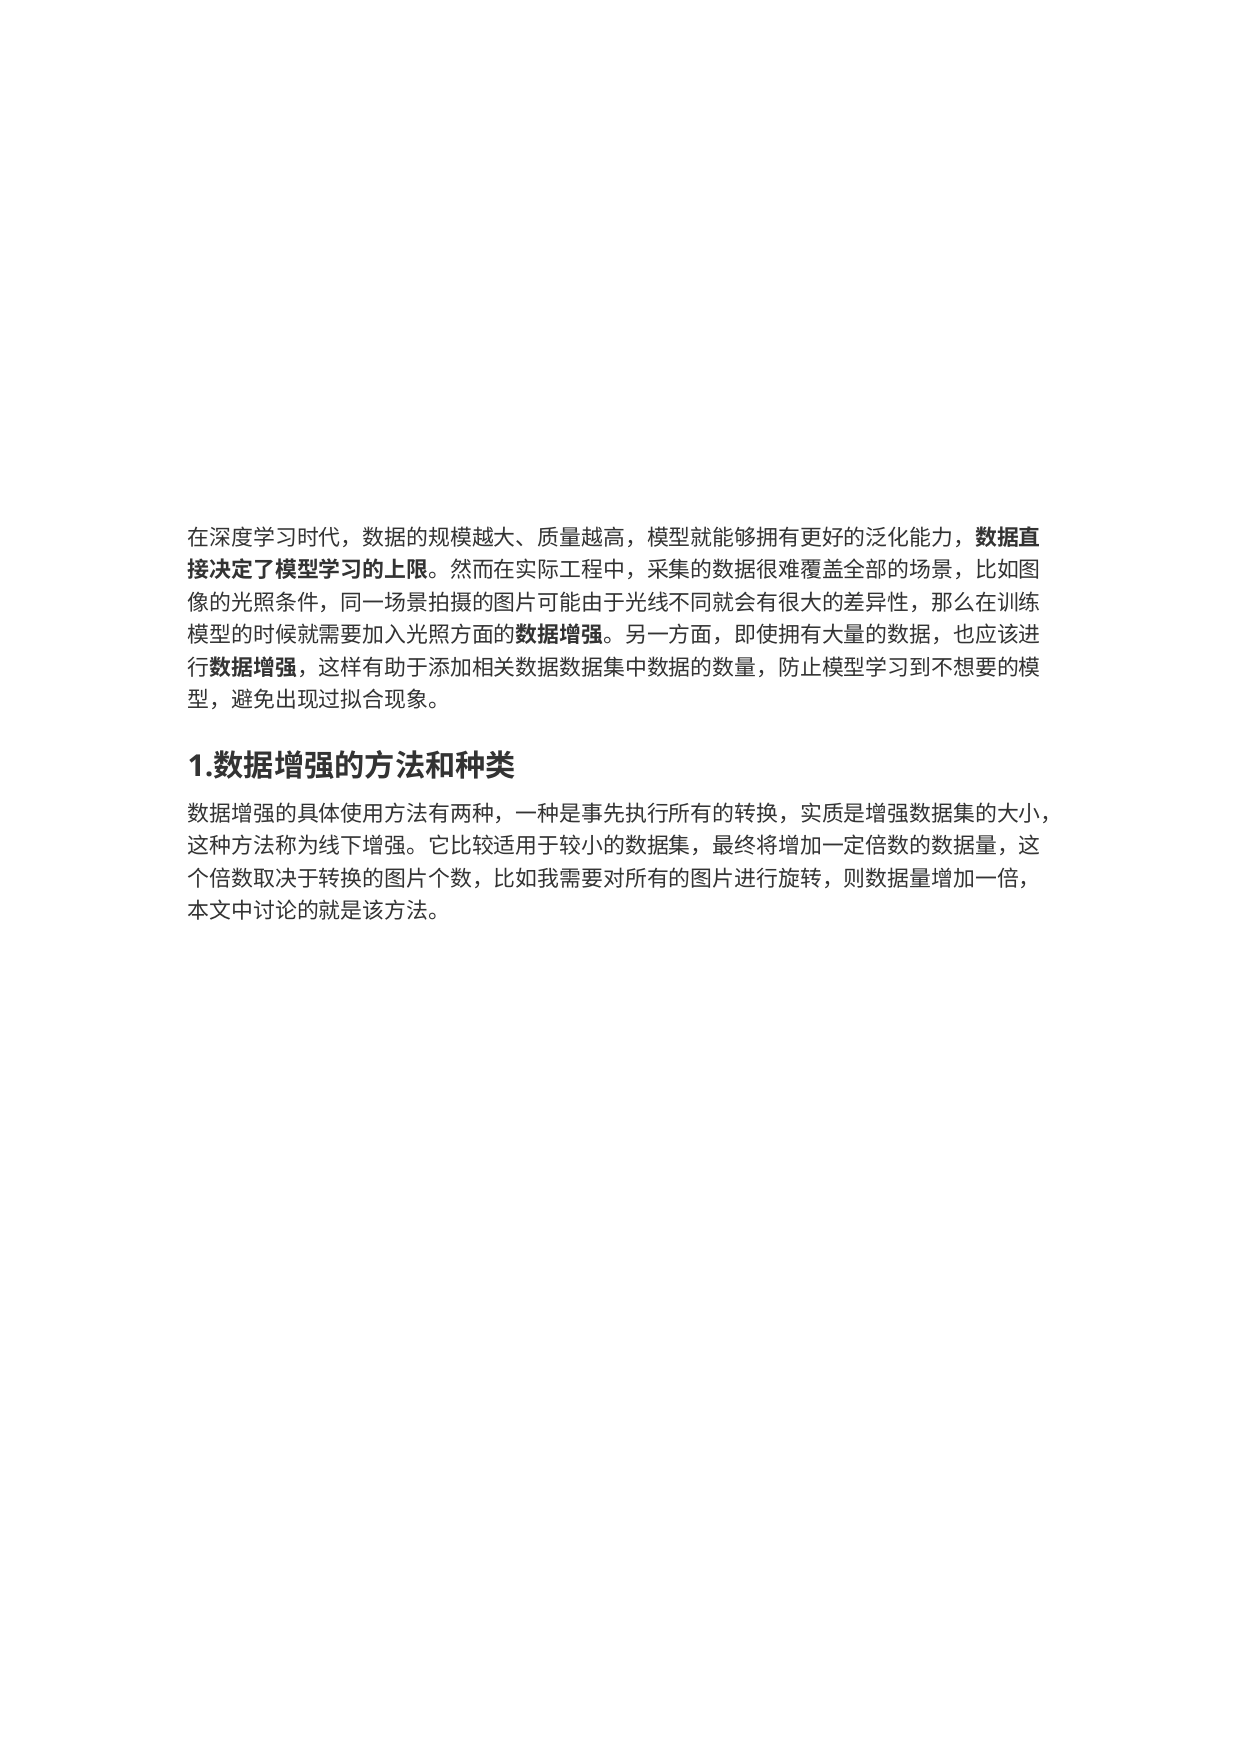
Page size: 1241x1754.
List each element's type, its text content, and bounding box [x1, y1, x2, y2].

text 在深度学习时代，数据的规模越大、质量越高，模型就能够拥有更好的泛化能力，数据直接决定了模型学习的上限。然而在实际工程中，采集的数据很难覆盖全部的场景，比如图像的光照条件，同一场景拍摄的图片可能由于光线不同就会有很大的差异性，那么在训练模型的时候就需要加入光照方面的数据增强。另一方面，即使拥有大量的数据，也应该进行数据增强，这样有助于添加相关数据数据集中数据的数量，防止模型学习到不想要的模型，避免出现过拟合现象。 [187, 519, 1053, 714]
text 数据增强的具体使用方法有两种，一种是事先执行所有的转换，实质是增强数据集的大小，这种方法称为线下增强。它比较适用于较小的数据集，最终将增加一定倍数的数据量，这个倍数取决于转换的图片个数，比如我需要对所有的图片进行旋转，则数据量增加一倍，本文中讨论的就是该方法。 [187, 795, 1053, 925]
text 1.数据增强的方法和种类 [187, 730, 1053, 795]
